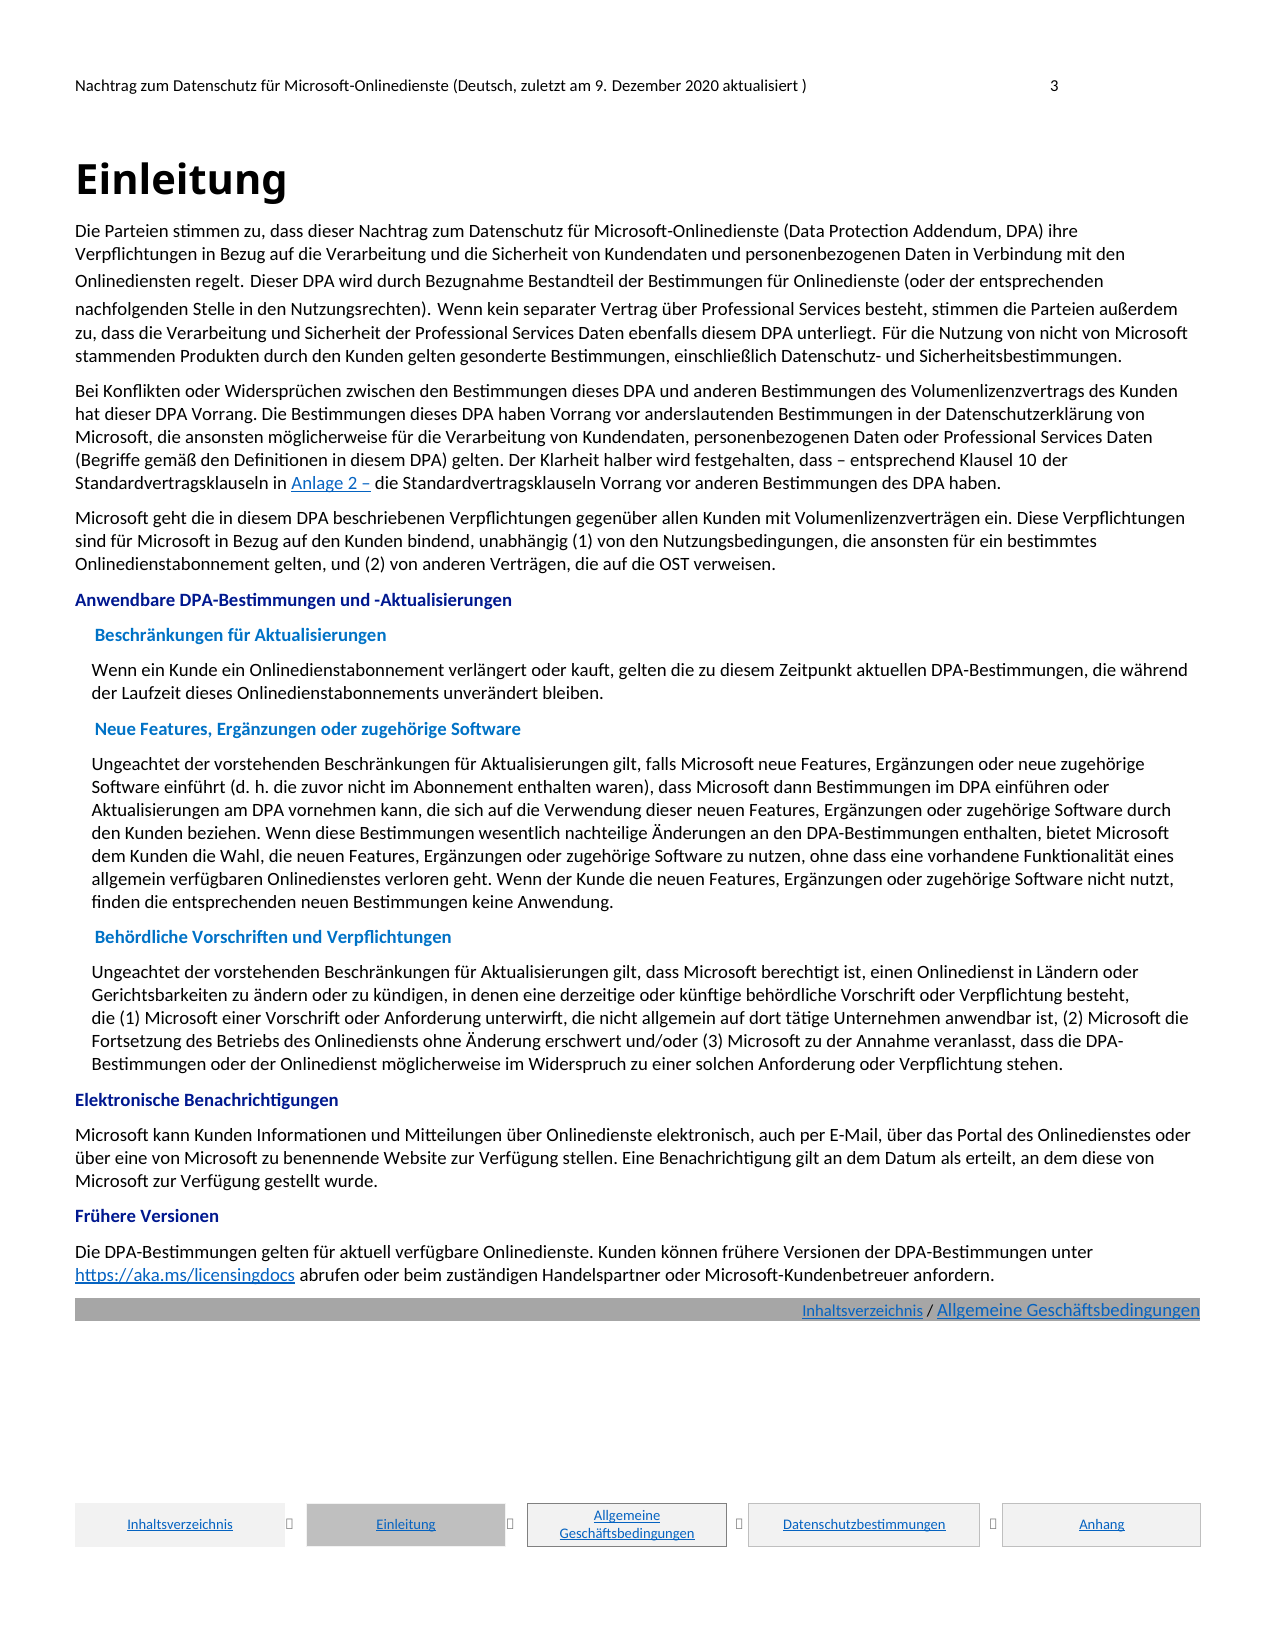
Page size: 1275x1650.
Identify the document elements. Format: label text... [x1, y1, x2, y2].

list Beschränkungen für Aktualisierungen [94, 623, 1200, 646]
list Ungeachtet der vorstehenden Beschränkungen für Aktualisierungen gilt, falls Microsoft neue Features, Ergänzungen oder neue zugehörige Software einführt (d. h. die zuvor nicht im Abonnement enthalten waren), dass Microsoft dann Bestimmungen im DPA einführen oder Aktualisierungen am DPA vornehmen kann, die sich auf die Verwendung dieser neuen Features, Ergänzungen oder zugehörige Software durch den Kunden beziehen. Wenn diese Bestimmungen wesentlich nachteilige Änderungen an den DPA-Bestimmungen enthalten, bietet Microsoft dem Kunden die Wahl, die neuen Features, Ergänzungen oder zugehörige Software zu nutzen, ohne dass eine vorhandene Funktionalität eines allgemein verfügbaren Onlinedienstes verloren geht. Wenn der Kunde die neuen Features, Ergänzungen oder zugehörige Software nicht nutzt, finden die entsprechenden neuen Bestimmungen keine Anwendung. [91, 752, 1200, 913]
list Inhaltsverzeichnis / Allgemeine Geschäftsbedingungen [75, 1298, 1200, 1321]
subtitle Einleitung [75, 150, 1200, 207]
subtitle Frühere Versionen [75, 1204, 1200, 1227]
list Wenn ein Kunde ein Onlinedienstabonnement verlängert oder kauft, gelten die zu diesem Zeitpunkt aktuellen DPA-Bestimmungen, die während der Laufzeit dieses Onlinedienstabonnements unverändert bleiben. [91, 659, 1200, 704]
list Microsoft geht die in diesem DPA beschriebenen Verpflichtungen gegenüber allen Kunden mit Volumenlizenzverträgen ein. Diese Verpflichtungen sind für Microsoft in Bezug auf den Kunden bindend, unabhängig (1) von den Nutzungsbedingungen, die ansonsten für ein bestimmtes Onlinedienstabonnement gelten, und (2) von anderen Verträgen, die auf die OST verweisen. [75, 507, 1200, 575]
list Neue Features, Ergänzungen oder zugehörige Software [94, 717, 1200, 740]
text Bei Konflikten oder Widersprüchen zwischen den Bestimmungen dieses DPA und anderen Bestimmungen des Volumenlizenzvertrags des Kunden hat dieser DPA Vorrang. Die Bestimmungen dieses DPA haben Vorrang vor anderslautenden Bestimmungen in der Datenschutzerklärung von Microsoft, die ansonsten möglicherweise für die Verarbeitung von Kundendaten, personenbezogenen Daten oder Professional Services Daten (Begriffe gemäß den Definitionen in diesem DPA) gelten. Der Klarheit halber wird festgehalten, dass – entsprechend Klausel 10 der Standardvertragsklauseln in Anlage 2 – die Standardvertragsklauseln Vorrang vor anderen Bestimmungen des DPA haben. [75, 379, 1200, 494]
subtitle Anwendbare DPA-Bestimmungen und -Aktualisierungen [75, 588, 1200, 611]
list Die Parteien stimmen zu, dass dieser Nachtrag zum Datenschutz für Microsoft-Onlinedienste (Data Protection Addendum, DPA) ihre Verpflichtungen in Bezug auf die Verarbeitung und die Sicherheit von Kundendaten und personenbezogenen Daten in Verbindung mit den Onlinediensten regelt. Dieser DPA wird durch Bezugnahme Bestandteil der Bestimmungen für Onlinedienste (oder der entsprechenden nachfolgenden Stelle in den Nutzungsrechten). Wenn kein separater Vertrag über Professional Services besteht, stimmen die Parteien außerdem zu, dass die Verarbeitung und Sicherheit der Professional Services Daten ebenfalls diesem DPA unterliegt. Für die Nutzung von nicht von Microsoft stammenden Produkten durch den Kunden gelten gesonderte Bestimmungen, einschließlich Datenschutz- und Sicherheitsbestimmungen. [75, 219, 1200, 367]
subtitle Elektronische Benachrichtigungen [75, 1088, 1200, 1111]
list Behördliche Vorschriften und Verpflichtungen [94, 925, 1200, 948]
list Die DPA-Bestimmungen gelten für aktuell verfügbare Onlinedienste. Kunden können frühere Versionen der DPA-Bestimmungen unter https://aka.ms/licensingdocs abrufen oder beim zuständigen Handelspartner oder Microsoft-Kundenbetreuer anfordern. [75, 1240, 1200, 1286]
list Microsoft kann Kunden Informationen und Mitteilungen über Onlinedienste elektronisch, auch per E-Mail, über das Portal des Onlinedienstes oder über eine von Microsoft zu benennende Website zur Verfügung stellen. Eine Benachrichtigung gilt an dem Datum als erteilt, an dem diese von Microsoft zur Verfügung gestellt wurde. [75, 1123, 1200, 1192]
list Ungeachtet der vorstehenden Beschränkungen für Aktualisierungen gilt, dass Microsoft berechtigt ist, einen Onlinedienst in Ländern oder Gerichtsbarkeiten zu ändern oder zu kündigen, in denen eine derzeitige oder künftige behördliche Vorschrift oder Verpflichtung besteht, die (1) Microsoft einer Vorschrift oder Anforderung unterwirft, die nicht allgemein auf dort tätige Unternehmen anwendbar ist, (2) Microsoft die Fortsetzung des Betriebs des Onlinediensts ohne Änderung erschwert und/oder (3) Microsoft zu der Annahme veranlasst, dass die DPA-Bestimmungen oder der Onlinedienst möglicherweise im Widerspruch zu einer solchen Anforderung oder Verpflichtung stehen. [91, 961, 1200, 1075]
